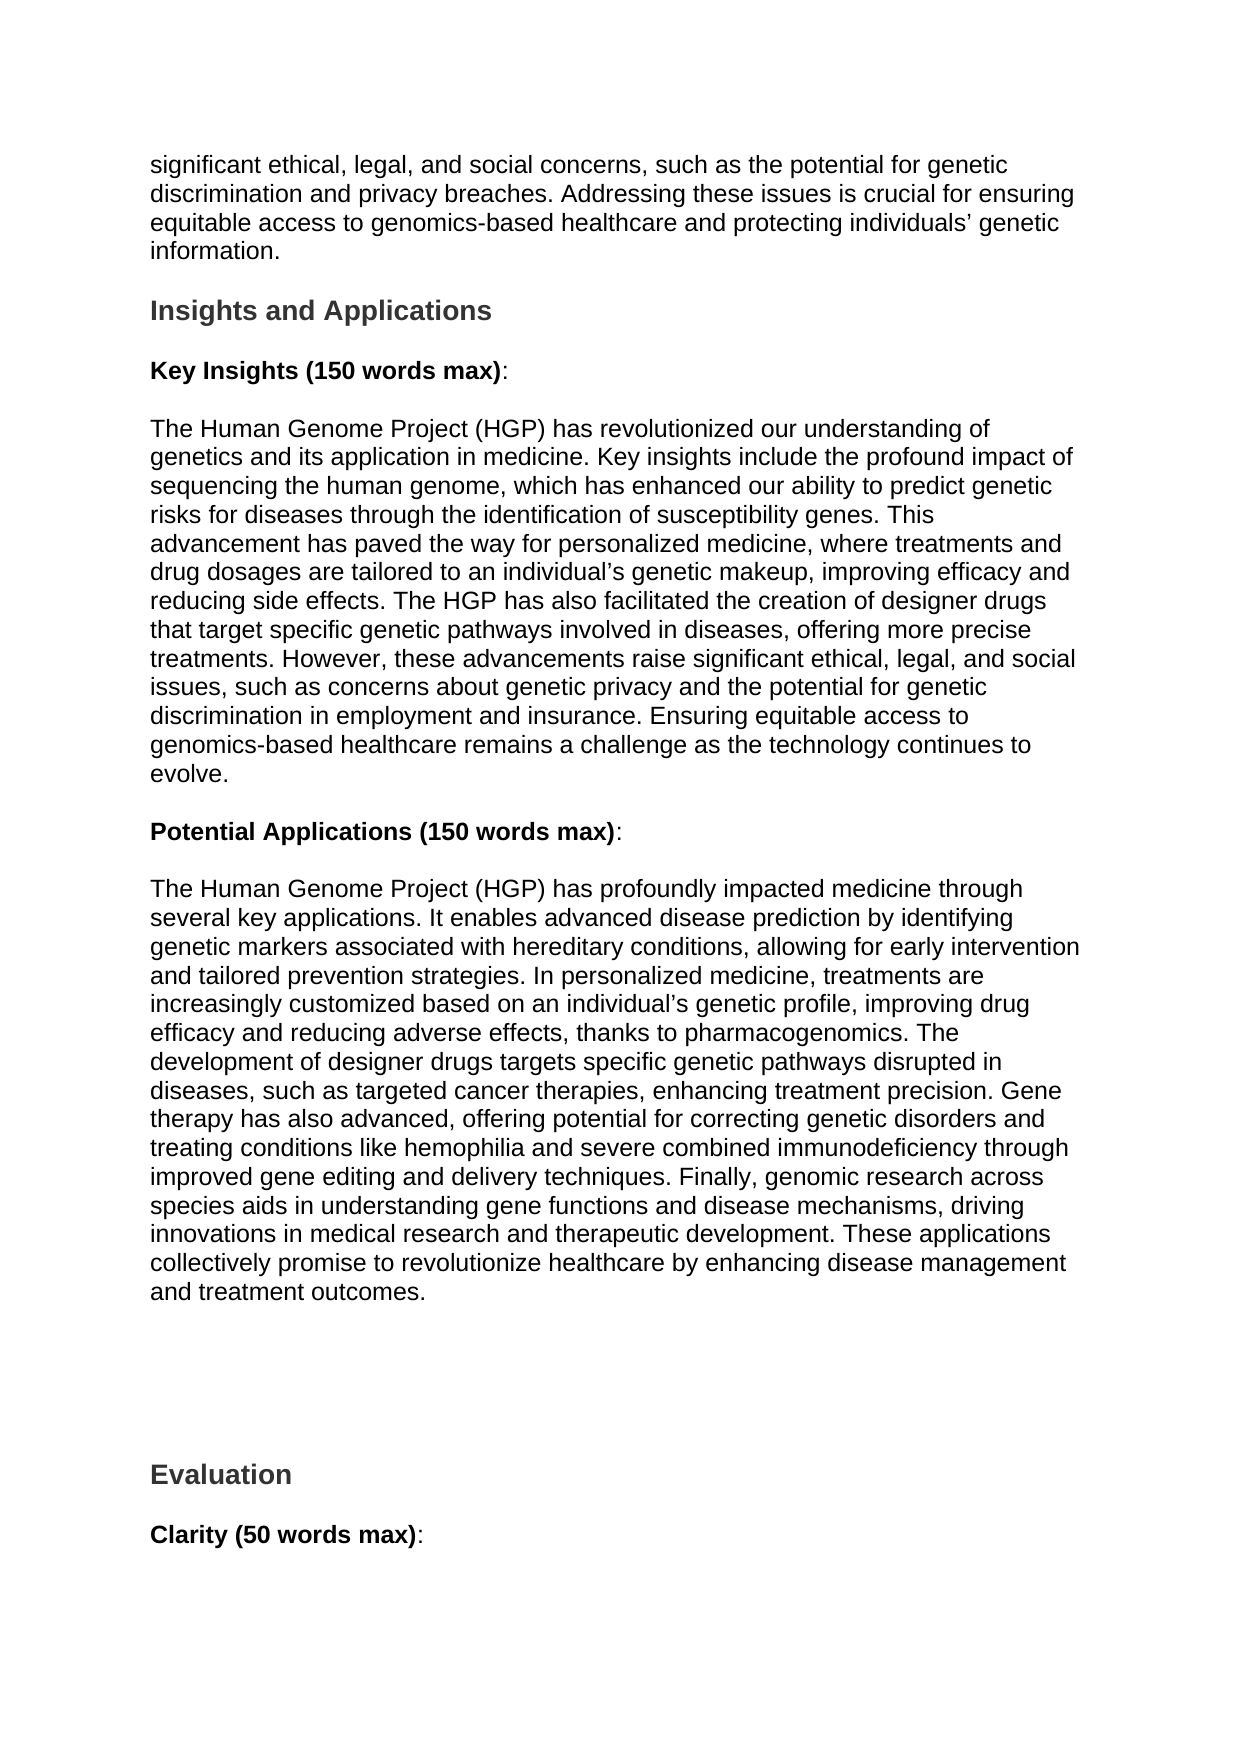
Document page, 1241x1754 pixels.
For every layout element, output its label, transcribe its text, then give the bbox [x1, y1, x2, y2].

text Clarity (50 words max): [150, 1519, 1090, 1548]
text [150, 150, 1090, 265]
subtitle Evaluation [150, 1458, 1090, 1490]
text The Human Genome Project (HGP) has profoundly impacted medicine through several key applications. It enables advanced disease prediction by identifying genetic markers associated with hereditary conditions, allowing for early intervention and tailored prevention strategies. In personalized medicine, treatments are increasingly customized based on an individual’s genetic profile, improving drug efficacy and reducing adverse effects, thanks to pharmacogenomics. The development of designer drugs targets specific genetic pathways disrupted in diseases, such as targeted cancer therapies, enhancing treatment precision. Gene therapy has also advanced, offering potential for correcting genetic disorders and treating conditions like hemophilia and severe combined immunodeficiency through improved gene editing and delivery techniques. Finally, genomic research across species aids in understanding gene functions and disease mechanisms, driving innovations in medical research and therapeutic development. These applications collectively promise to revolutionize healthcare by enhancing disease management and treatment outcomes. [150, 874, 1090, 1306]
text The Human Genome Project (HGP) has revolutionized our understanding of genetics and its application in medicine. Key insights include the profound impact of sequencing the human genome, which has enhanced our ability to predict genetic risks for diseases through the identification of susceptibility genes. This advancement has paved the way for personalized medicine, where treatments and drug dosages are tailored to an individual’s genetic makeup, improving efficacy and reducing side effects. The HGP has also facilitated the creation of designer drugs that target specific genetic pathways involved in diseases, offering more precise treatments. However, these advancements raise significant ethical, legal, and social issues, such as concerns about genetic privacy and the potential for genetic discrimination in employment and insurance. Ensuring equitable access to genomics-based healthcare remains a challenge as the technology continues to evolve. [150, 414, 1090, 787]
text Key Insights (150 words max): [150, 356, 1090, 384]
subtitle Insights and Applications [150, 294, 1090, 327]
text Potential Applications (150 words max): [150, 817, 1090, 845]
